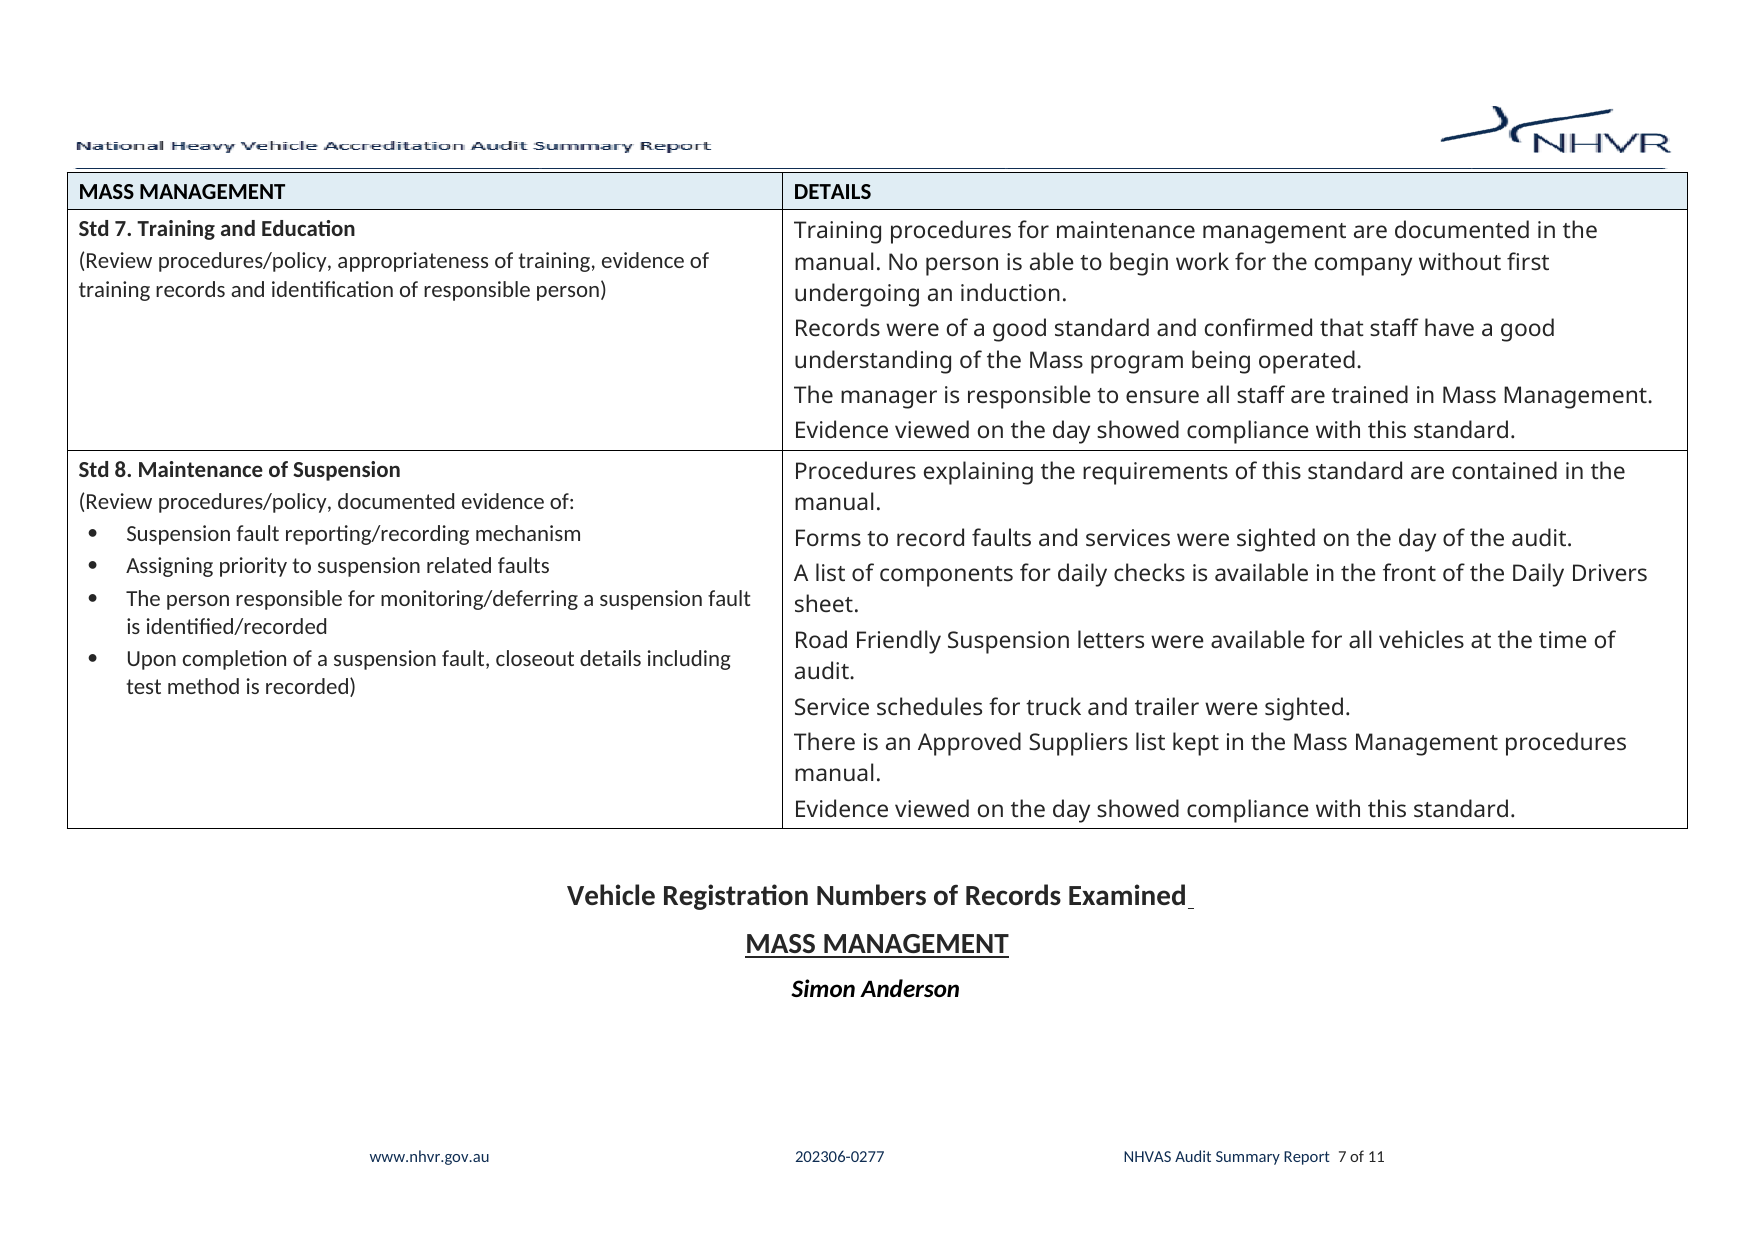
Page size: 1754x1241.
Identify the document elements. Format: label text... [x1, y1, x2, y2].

text Vehicle Registration Numbers of Records Examined [59, 877, 1695, 913]
text Simon Anderson [59, 973, 1695, 1004]
table_cell Std 8. Maintenance of Suspension (Review procedures/policy, documented evidence of: Suspension fault reporting/recording mechanism Assigning priority to suspension related faults The person responsible for monitoring/deferring a suspension fault is identified/recorded Upon completion of a suspension fault, closeout details including test method is recorded) [68, 451, 782, 828]
table_header MASS MANAGEMENT [68, 173, 782, 209]
table_cell Training procedures for maintenance management are documented in the manual. No person is able to begin work for the company without first undergoing an induction. Records were of a good standard and confirmed that staff have a good understanding of the Mass program being operated. The manager is responsible to ensure all staff are trained in Mass Management. Evidence viewed on the day showed compliance with this standard. [783, 210, 1687, 450]
table_header DETAILS [783, 173, 1687, 209]
table_cell Std 7. Training and Education (Review procedures/policy, appropriateness of training, evidence of training records and identification of responsible person) [68, 210, 782, 450]
picture [59, 91, 1695, 172]
text MASS MANAGEMENT [59, 925, 1695, 961]
table_cell Procedures explaining the requirements of this standard are contained in the manual. Forms to record faults and services were sighted on the day of the audit. A list of components for daily checks is available in the front of the Daily Drivers sheet. Road Friendly Suspension letters were available for all vehicles at the time of audit. Service schedules for truck and trailer were sighted. There is an Approved Suppliers list kept in the Mass Management procedures manual. Evidence viewed on the day showed compliance with this standard. [783, 451, 1687, 828]
